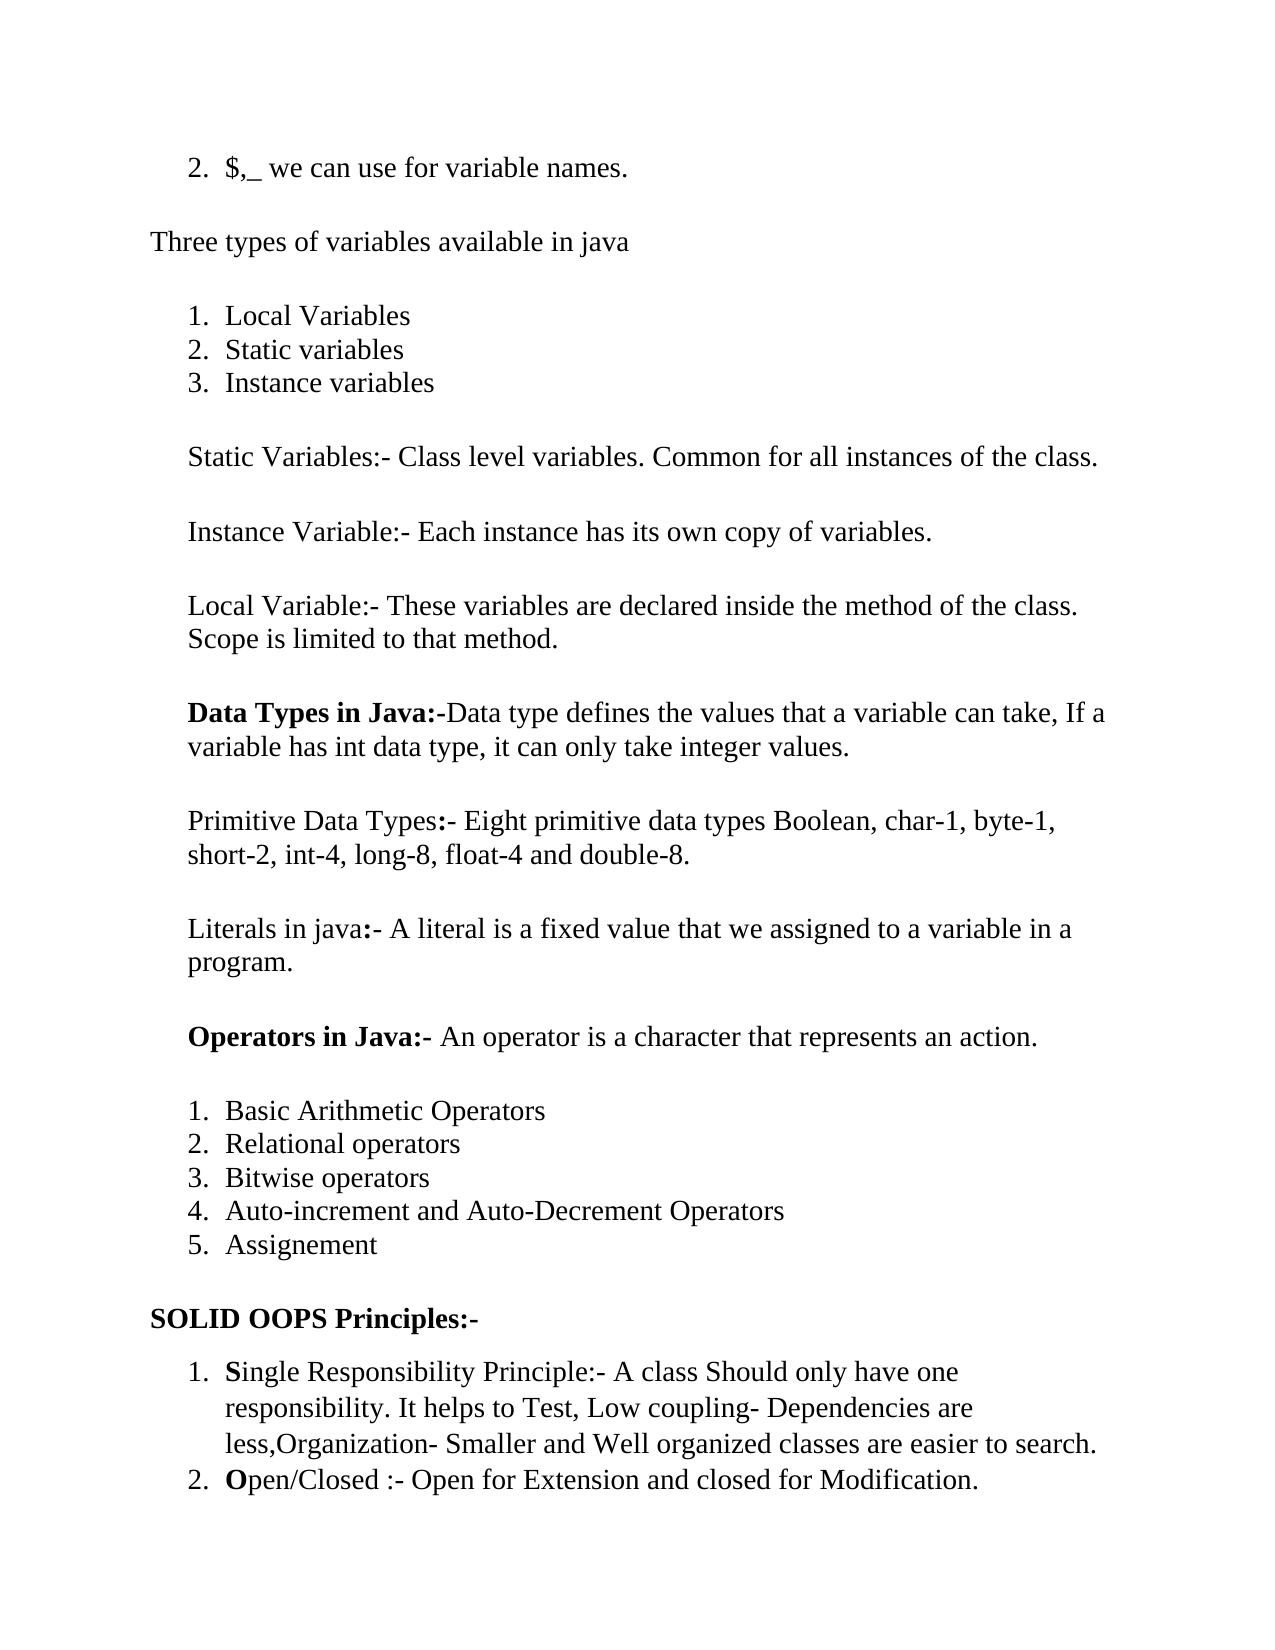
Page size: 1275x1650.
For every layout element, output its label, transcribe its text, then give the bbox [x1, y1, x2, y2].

text Local Variable:- These variables are declared inside the method of the class. Scope is limited to that method. [187, 588, 1125, 655]
list Relational operators [187, 1126, 1125, 1160]
list Auto-increment and Auto-Decrement Operators [187, 1193, 1125, 1227]
text Instance Variable:- Each instance has its own copy of variables. [187, 514, 1125, 547]
list Instance variables [187, 365, 1125, 399]
list Single Responsibility Principle:- A class Should only have one responsibility. It helps to Test, Low coupling- Dependencies are less,Organization- Smaller and Well organized classes are easier to search. [187, 1354, 1125, 1460]
text Data Types in Java:-Data type defines the values that a variable can take, If a variable has int data type, it can only take integer values. [187, 696, 1125, 763]
list Open/Closed :- Open for Extension and closed for Modification. [187, 1462, 1125, 1496]
text Three types of variables available in java [150, 224, 1125, 258]
list Bitwise operators [187, 1160, 1125, 1193]
list Local Variables [187, 298, 1125, 332]
text Operators in Java:- An operator is a character that represents an action. [187, 1019, 1125, 1052]
text Static Variables:- Class level variables. Common for all instances of the class. [187, 439, 1125, 473]
list $,_ we can use for variable names. [187, 150, 1125, 183]
list Basic Arithmetic Operators [187, 1093, 1125, 1126]
text Literals in java:- A literal is a fixed value that we assigned to a variable in a program. [187, 911, 1125, 978]
list Static variables [187, 332, 1125, 365]
text SOLID OOPS Principles:- [150, 1301, 1125, 1335]
text Primitive Data Types:- Eight primitive data types Boolean, char-1, byte-1, short-2, int-4, long-8, float-4 and double-8. [187, 803, 1125, 870]
list Assignement [187, 1227, 1125, 1261]
